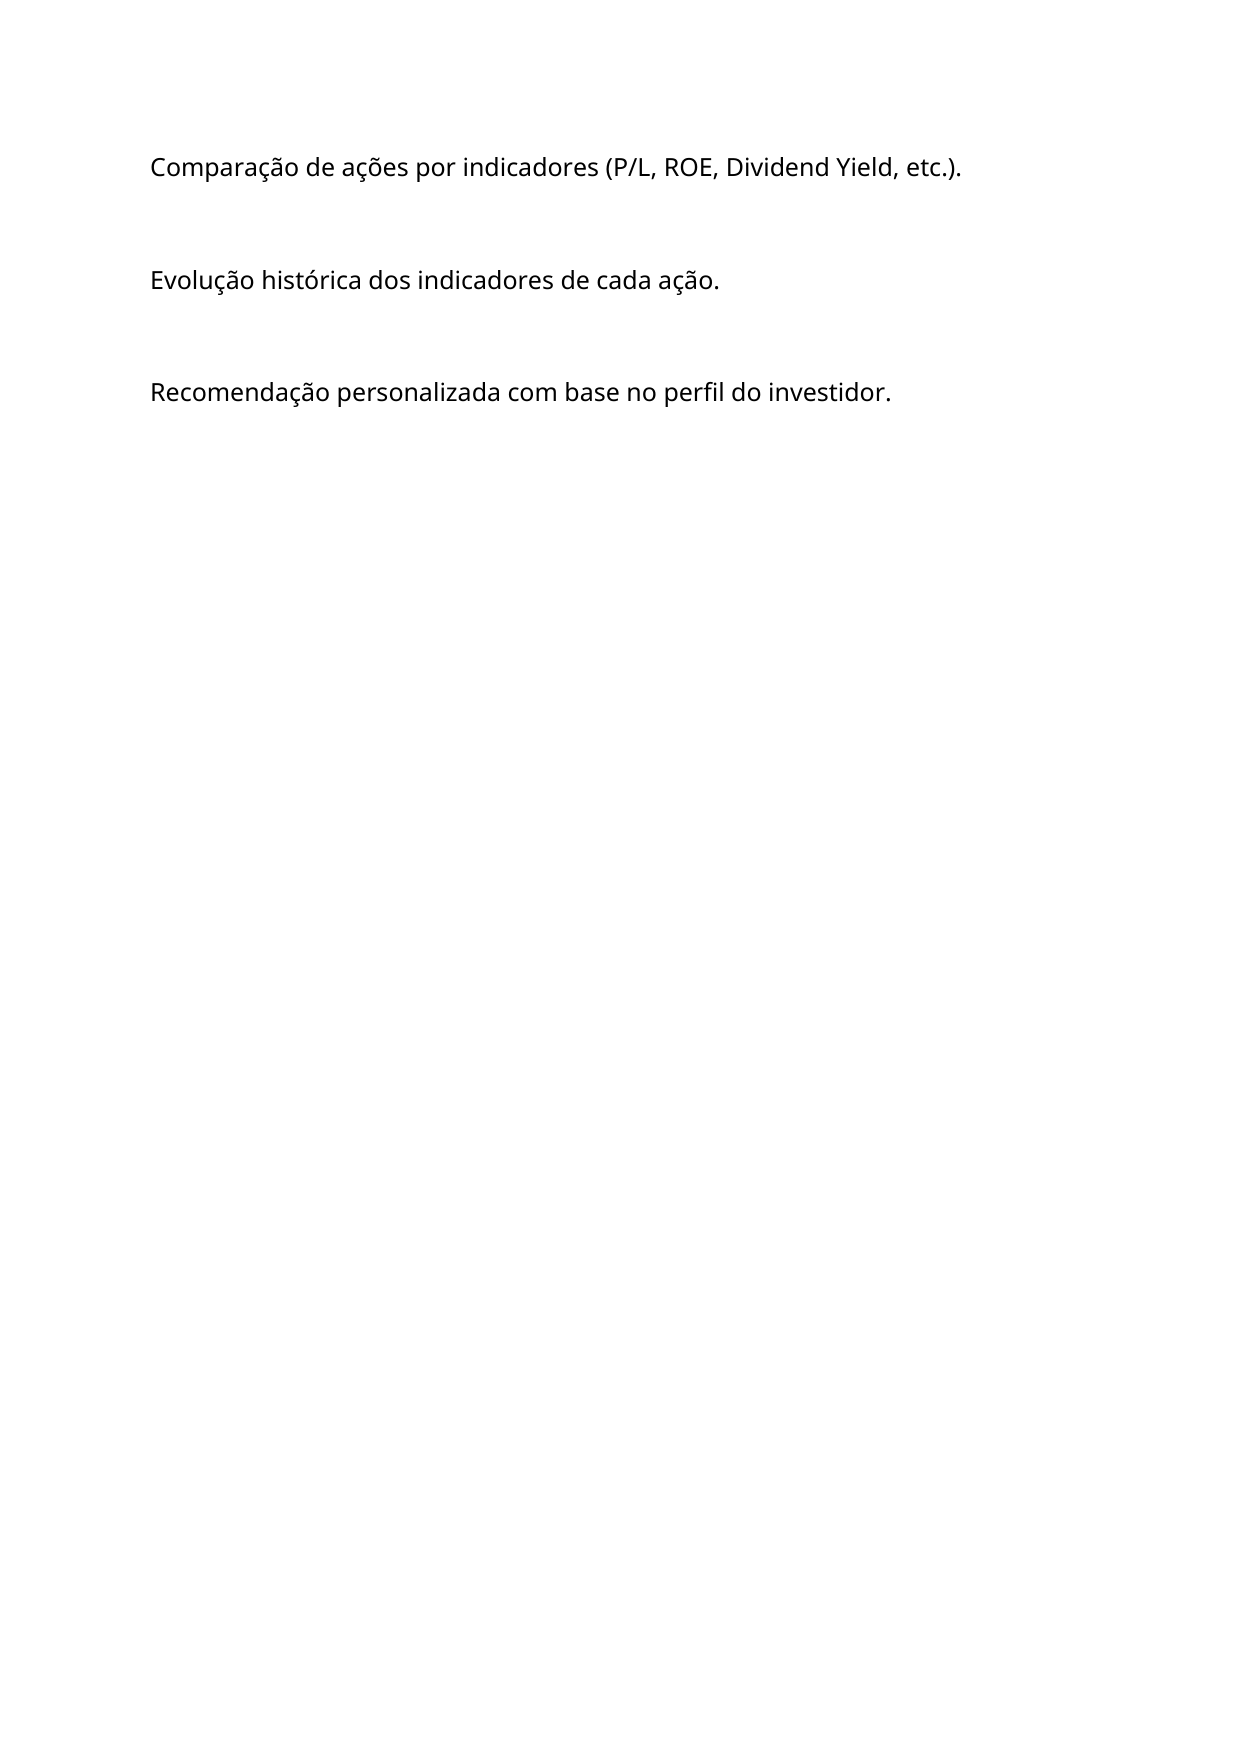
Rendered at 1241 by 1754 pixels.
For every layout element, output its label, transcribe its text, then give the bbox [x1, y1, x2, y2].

text Recomendação personalizada com base no perfil do investidor. [150, 374, 1090, 409]
text Comparação de ações por indicadores (P/L, ROE, Dividend Yield, etc.). [150, 150, 1090, 184]
text Evolução histórica dos indicadores de cada ação. [150, 262, 1090, 296]
